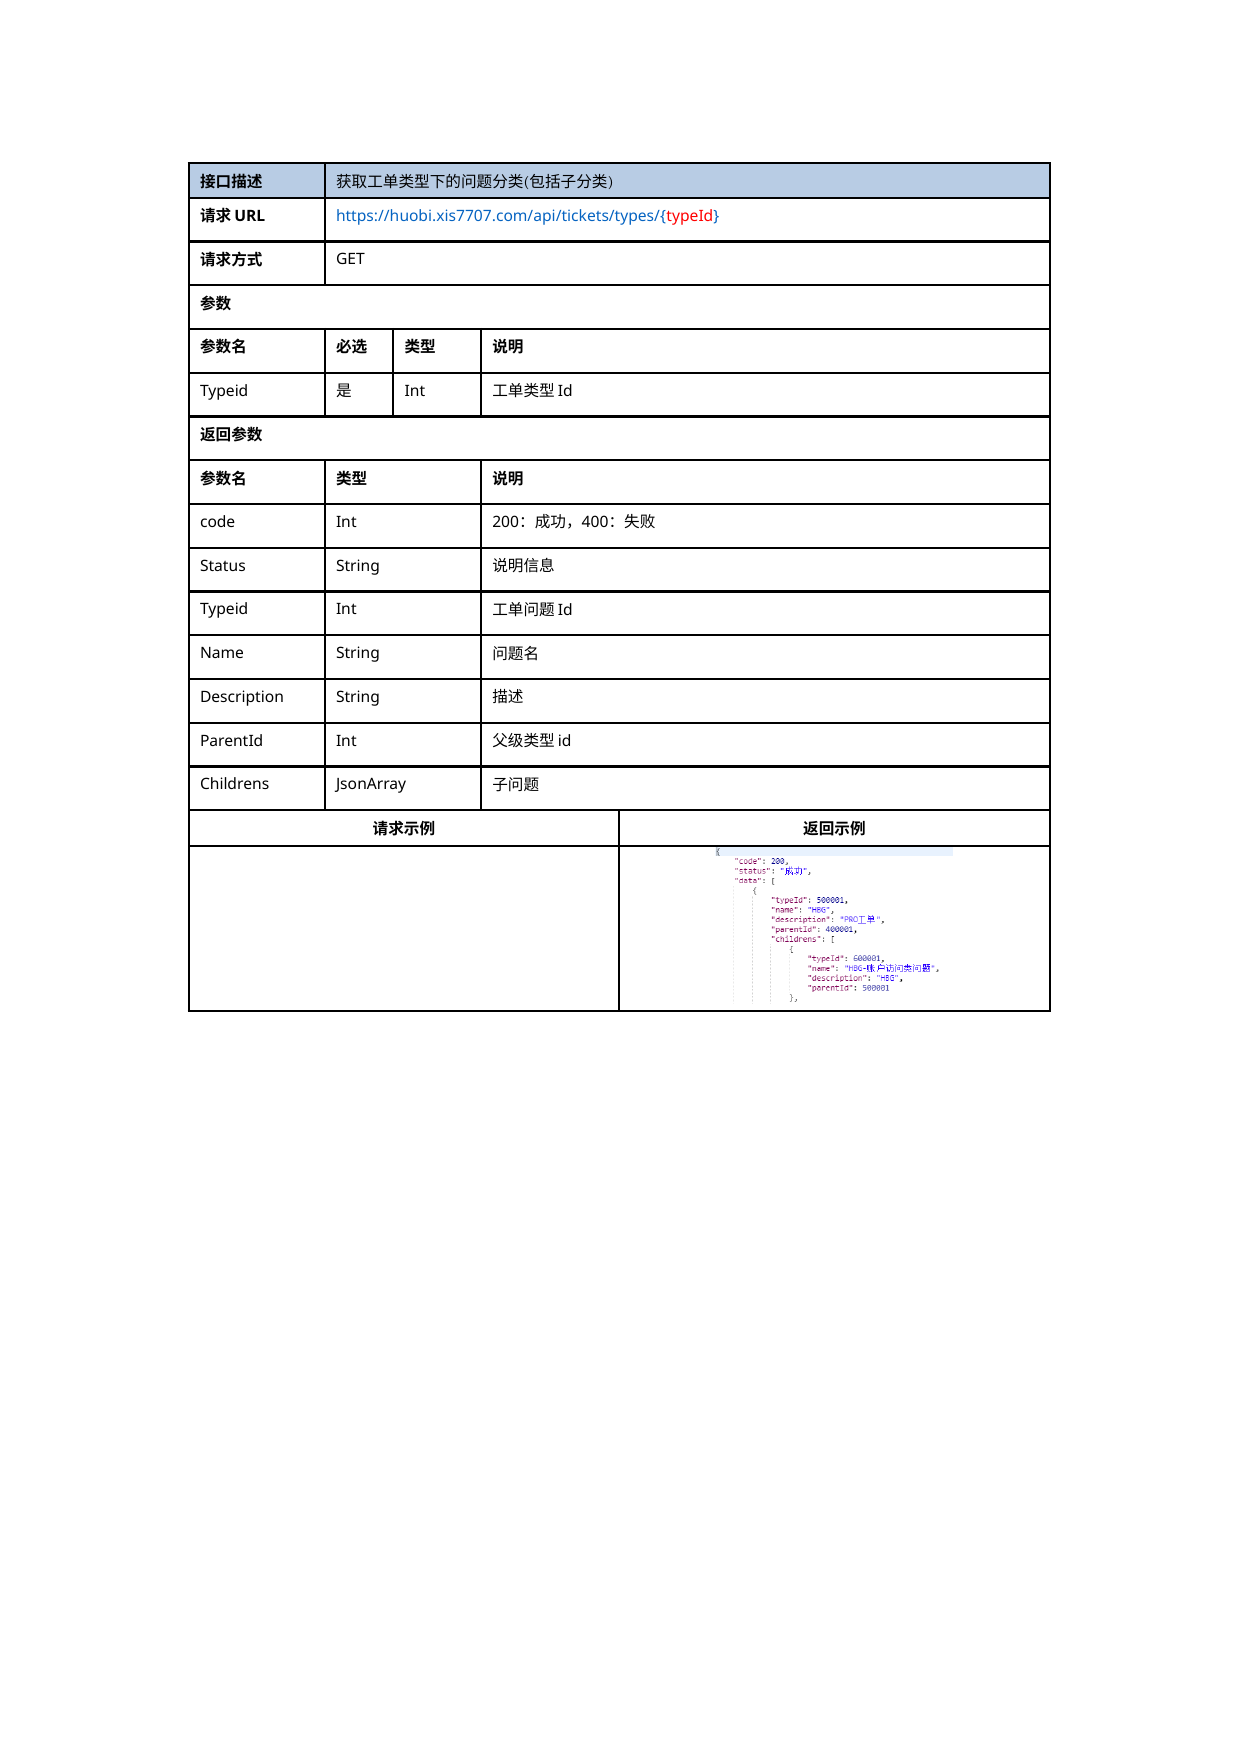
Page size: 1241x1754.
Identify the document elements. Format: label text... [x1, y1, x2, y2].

table_cell Typeid [190, 593, 324, 634]
table_cell [620, 847, 1049, 1009]
table_cell Description [190, 680, 324, 722]
table_cell 返回参数 [190, 418, 1049, 459]
table_cell 父级类型id [482, 724, 1049, 765]
table_cell String [326, 636, 480, 678]
table_cell 参数名 [190, 461, 324, 503]
table_cell GET [326, 243, 1049, 284]
table_header 获取工单类型下的问题分类(包括子分类) [326, 164, 1049, 197]
table_cell [190, 847, 618, 1009]
table_cell 工单类型Id [482, 374, 1049, 415]
table_cell 参数 [190, 286, 1049, 328]
table_cell 是 [326, 374, 392, 415]
table_cell Int [326, 505, 480, 547]
table_cell Int [326, 724, 480, 765]
table_cell 参数名 [190, 330, 324, 372]
table_cell String [326, 680, 480, 722]
table_cell 类型 [326, 461, 480, 503]
table_cell 请求示例 [190, 811, 618, 845]
table_cell Status [190, 549, 324, 590]
table_cell Int [394, 374, 480, 415]
table_cell code [190, 505, 324, 547]
table_cell 工单问题Id [482, 593, 1049, 634]
table_cell Typeid [190, 374, 324, 415]
table_cell 请求URL [190, 199, 324, 240]
table_cell 问题名 [482, 636, 1049, 678]
table_cell 说明 [482, 461, 1049, 503]
table_header 接口描述 [190, 164, 324, 197]
table_cell 说明 [482, 330, 1049, 372]
table_cell 类型 [394, 330, 480, 372]
table_cell Int [326, 593, 480, 634]
table_cell 说明信息 [482, 549, 1049, 590]
table_cell https://huobi.xis7707.com/api/tickets/types/{typeId} [326, 199, 1049, 240]
table_cell String [326, 549, 480, 590]
table_cell 返回示例 [620, 811, 1049, 845]
table_cell 子问题 [482, 768, 1049, 809]
table_cell Childrens [190, 768, 324, 809]
picture [715, 847, 953, 1004]
table_cell 描述 [482, 680, 1049, 722]
table_cell 200：成功，400：失败 [482, 505, 1049, 547]
table_cell Name [190, 636, 324, 678]
table_cell 必选 [326, 330, 392, 372]
table_cell JsonArray [326, 768, 480, 809]
table_cell 请求方式 [190, 243, 324, 284]
table_cell ParentId [190, 724, 324, 765]
